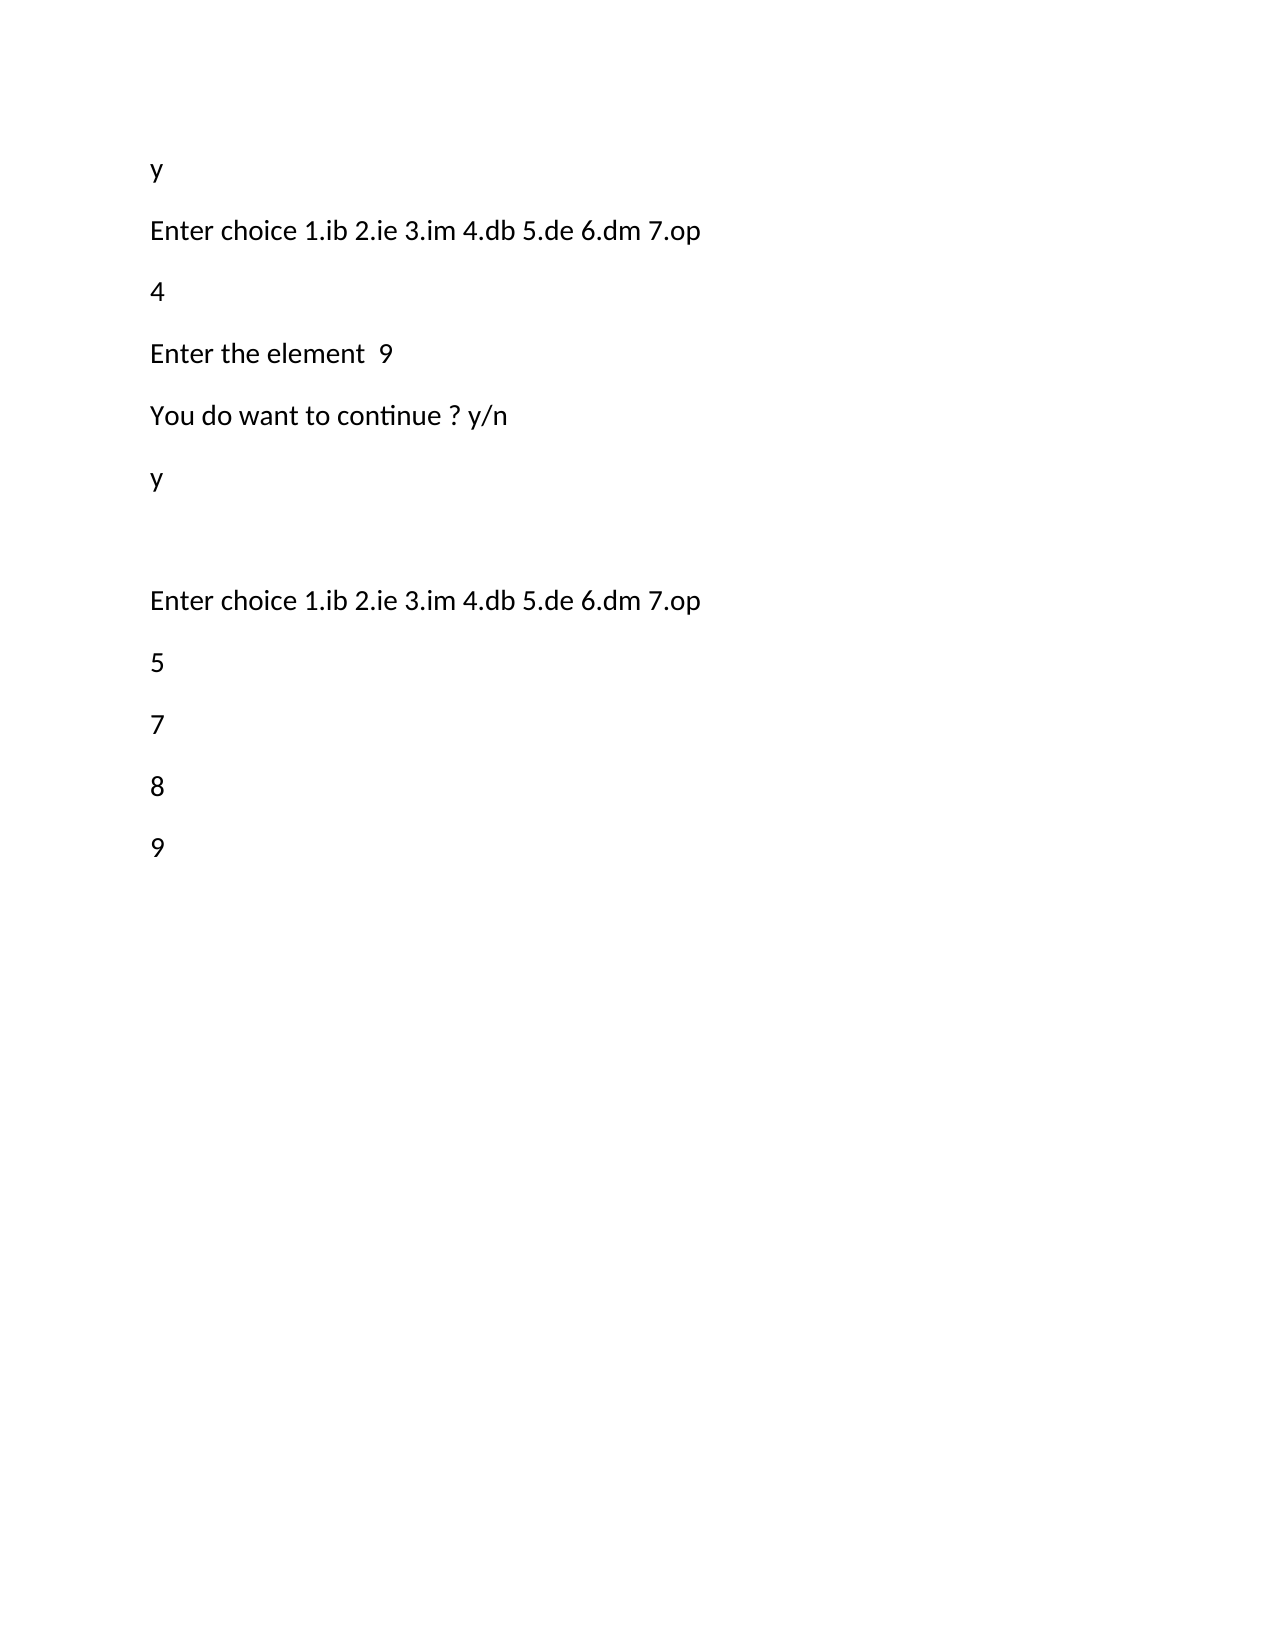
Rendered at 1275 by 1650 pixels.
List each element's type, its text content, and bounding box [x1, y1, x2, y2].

text 4 [150, 273, 1125, 309]
text Enter choice 1.ib 2.ie 3.im 4.db 5.de 6.dm 7.op [150, 582, 1125, 618]
text y [150, 150, 1125, 186]
text 5 [150, 644, 1125, 680]
text Enter the element 9 [150, 335, 1125, 371]
text 7 [150, 706, 1125, 742]
text You do want to continue ? y/n [150, 397, 1125, 433]
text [150, 212, 1125, 247]
text 9 [150, 829, 1125, 865]
text 8 [150, 768, 1125, 803]
text y [150, 459, 1125, 494]
